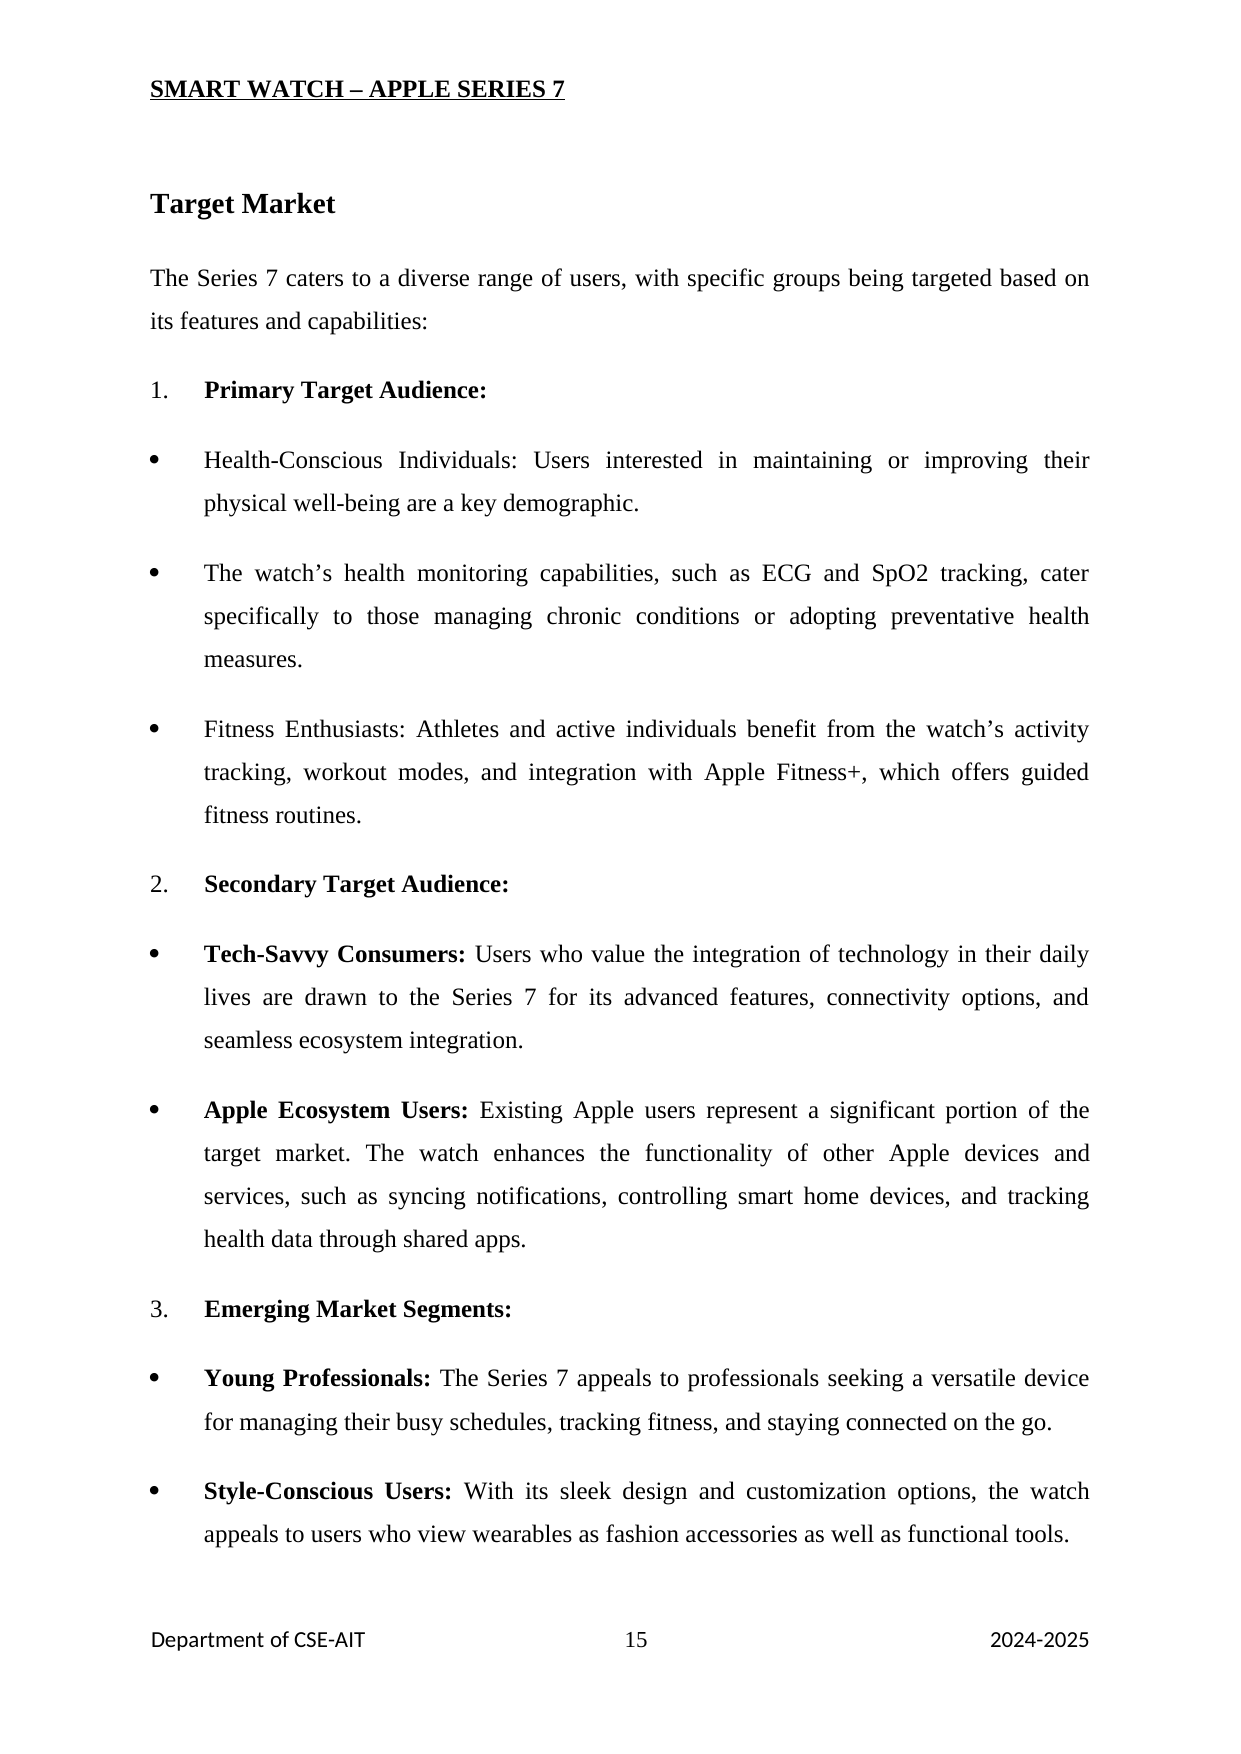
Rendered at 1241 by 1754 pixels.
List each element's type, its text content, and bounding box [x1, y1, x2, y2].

list Apple Ecosystem Users: Existing Apple users represent a significant portion of the target market. The watch enhances the functionality of other Apple devices and services, such as syncing notifications, controlling smart home devices, and tracking health data through shared apps. [150, 1095, 1091, 1253]
list Style-Conscious Users: With its sleek design and customization options, the watch appeals to users who view wearables as fashion accessories as well as functional tools. [150, 1476, 1091, 1548]
text Target Market [150, 186, 1091, 219]
text 3. Emerging Market Segments: [150, 1294, 1091, 1323]
list Tech-Savvy Consumers: Users who value the integration of technology in their daily lives are drawn to the Series 7 for its advanced features, connectivity options, and seamless ecosystem integration. [150, 939, 1091, 1054]
list Fitness Enthusiasts: Athletes and active individuals benefit from the watch’s activity tracking, workout modes, and integration with Apple Fitness+, which offers guided fitness routines. [150, 714, 1091, 829]
text 1. Primary Target Audience: [150, 376, 1091, 404]
list The watch’s health monitoring capabilities, such as ECG and SpO2 tracking, cater specifically to those managing chronic conditions or adopting preventative health measures. [150, 558, 1091, 673]
text 2. Secondary Target Audience: [150, 869, 1091, 898]
list Young Professionals: The Series 7 appeals to professionals seeking a versatile device for managing their busy schedules, tracking fitness, and staying connected on the go. [150, 1363, 1091, 1435]
text The Series 7 caters to a diverse range of users, with specific groups being targeted based on its features and capabilities: [150, 263, 1091, 335]
list Health-Conscious Individuals: Users interested in maintaining or improving their physical well-being are a key demographic. [150, 445, 1091, 517]
